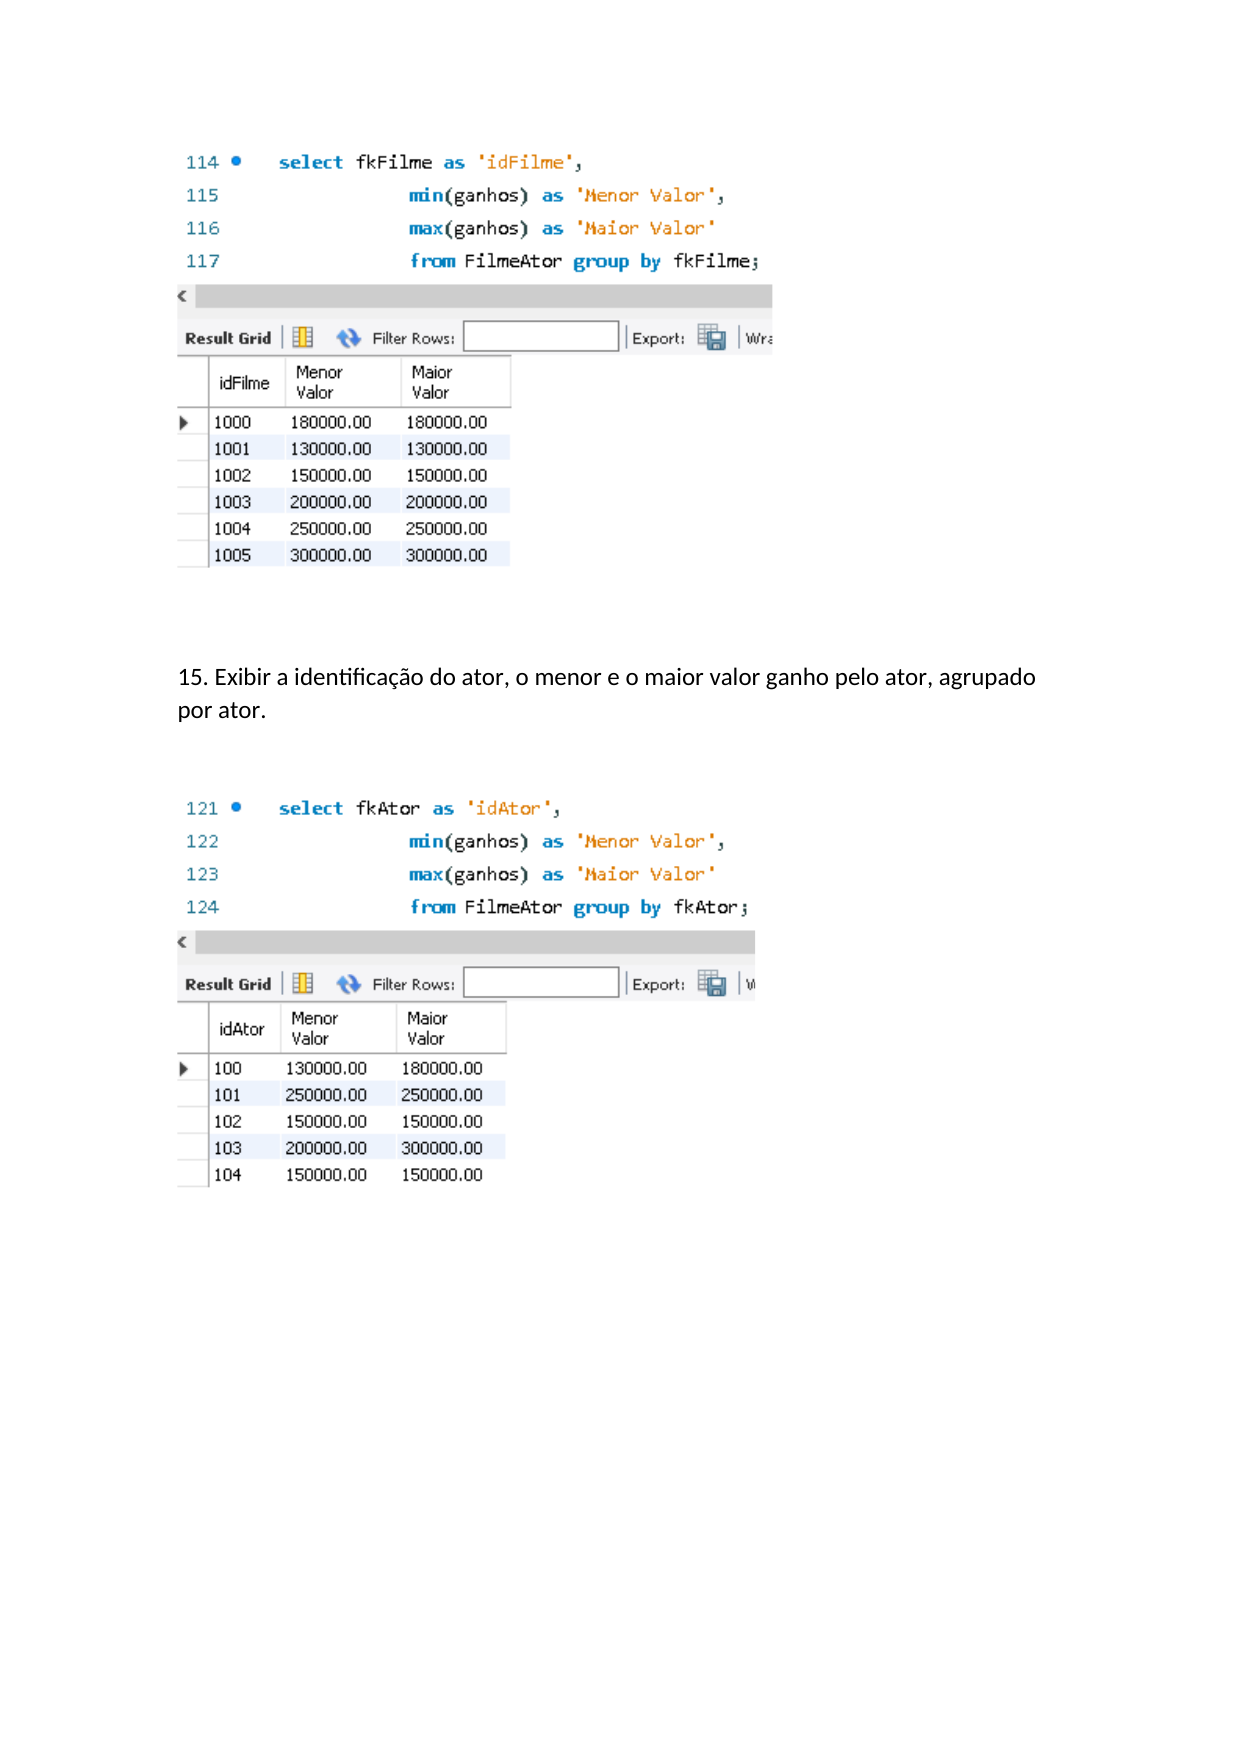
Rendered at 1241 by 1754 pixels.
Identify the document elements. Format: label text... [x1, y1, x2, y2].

picture [177, 793, 756, 1200]
text 15. Exibir a identificação do ator, o menor e o maior valor ganho pelo ator, agrupado por ator. [177, 661, 1063, 725]
picture [177, 147, 773, 593]
